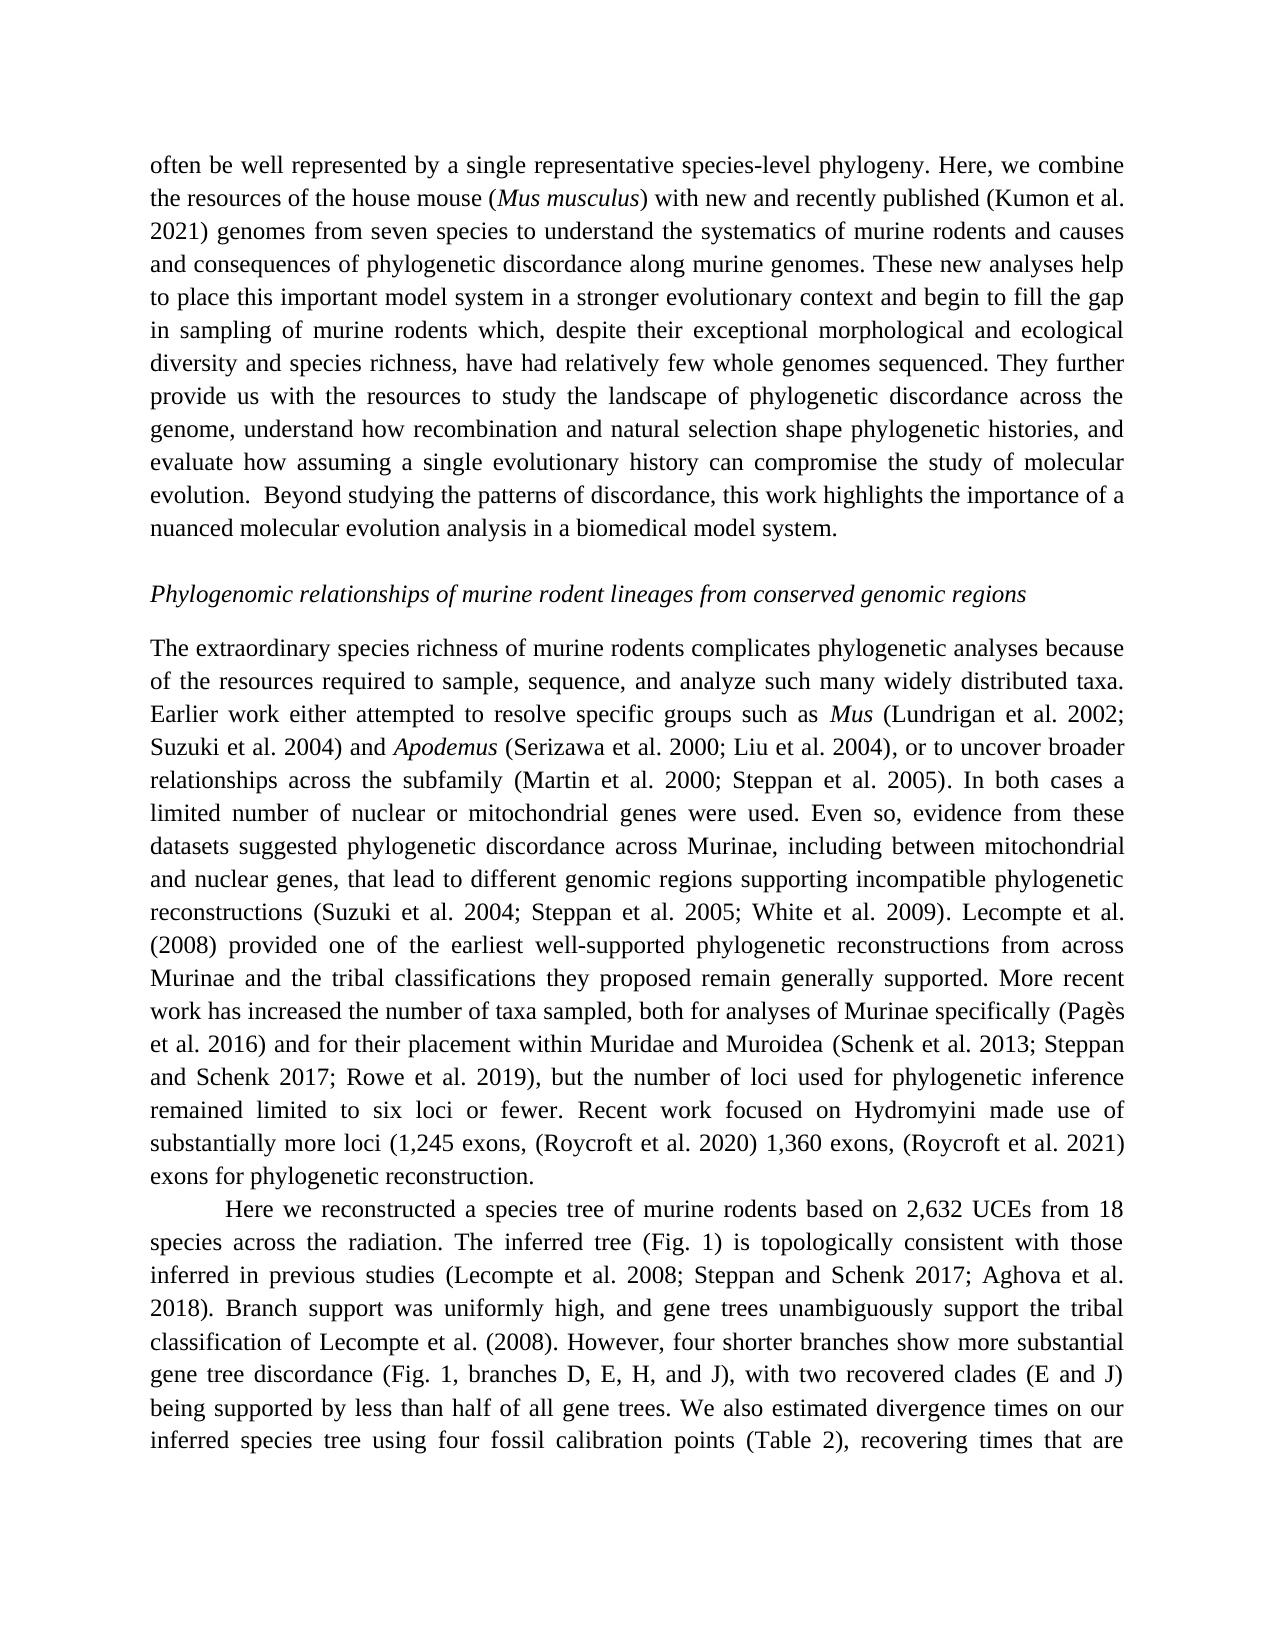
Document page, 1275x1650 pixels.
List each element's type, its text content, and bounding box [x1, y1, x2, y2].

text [150, 150, 1125, 542]
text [150, 1194, 1125, 1454]
subtitle Phylogenomic relationships of murine rodent lineages from conserved genomic regions [150, 579, 1125, 608]
text The extraordinary species richness of murine rodents complicates phylogenetic analyses because of the resources required to sample, sequence, and analyze such many widely distributed taxa. Earlier work either attempted to resolve specific groups such as Mus (Lundrigan et al. 2002; Suzuki et al. 2004) and Apodemus (Serizawa et al. 2000; Liu et al. 2004), or to uncover broader relationships across the subfamily (Martin et al. 2000; Steppan et al. 2005). In both cases a limited number of nuclear or mitochondrial genes were used. Even so, evidence from these datasets suggested phylogenetic discordance across Murinae, including between mitochondrial and nuclear genes, that lead to different genomic regions supporting incompatible phylogenetic reconstructions (Suzuki et al. 2004; Steppan et al. 2005; White et al. 2009). Lecompte et al. (2008) provided one of the earliest well-supported phylogenetic reconstructions from across Murinae and the tribal classifications they proposed remain generally supported. More recent work has increased the number of taxa sampled, both for analyses of Murinae specifically (Pagès et al. 2016) and for their placement within Muridae and Muroidea (Schenk et al. 2013; Steppan and Schenk 2017; Rowe et al. 2019), but the number of loci used for phylogenetic inference remained limited to six loci or fewer. Recent work focused on Hydromyini made use of substantially more loci (1,245 exons, (Roycroft et al. 2020) 1,360 exons, (Roycroft et al. 2021) exons for phylogenetic reconstruction. [150, 633, 1125, 1190]
